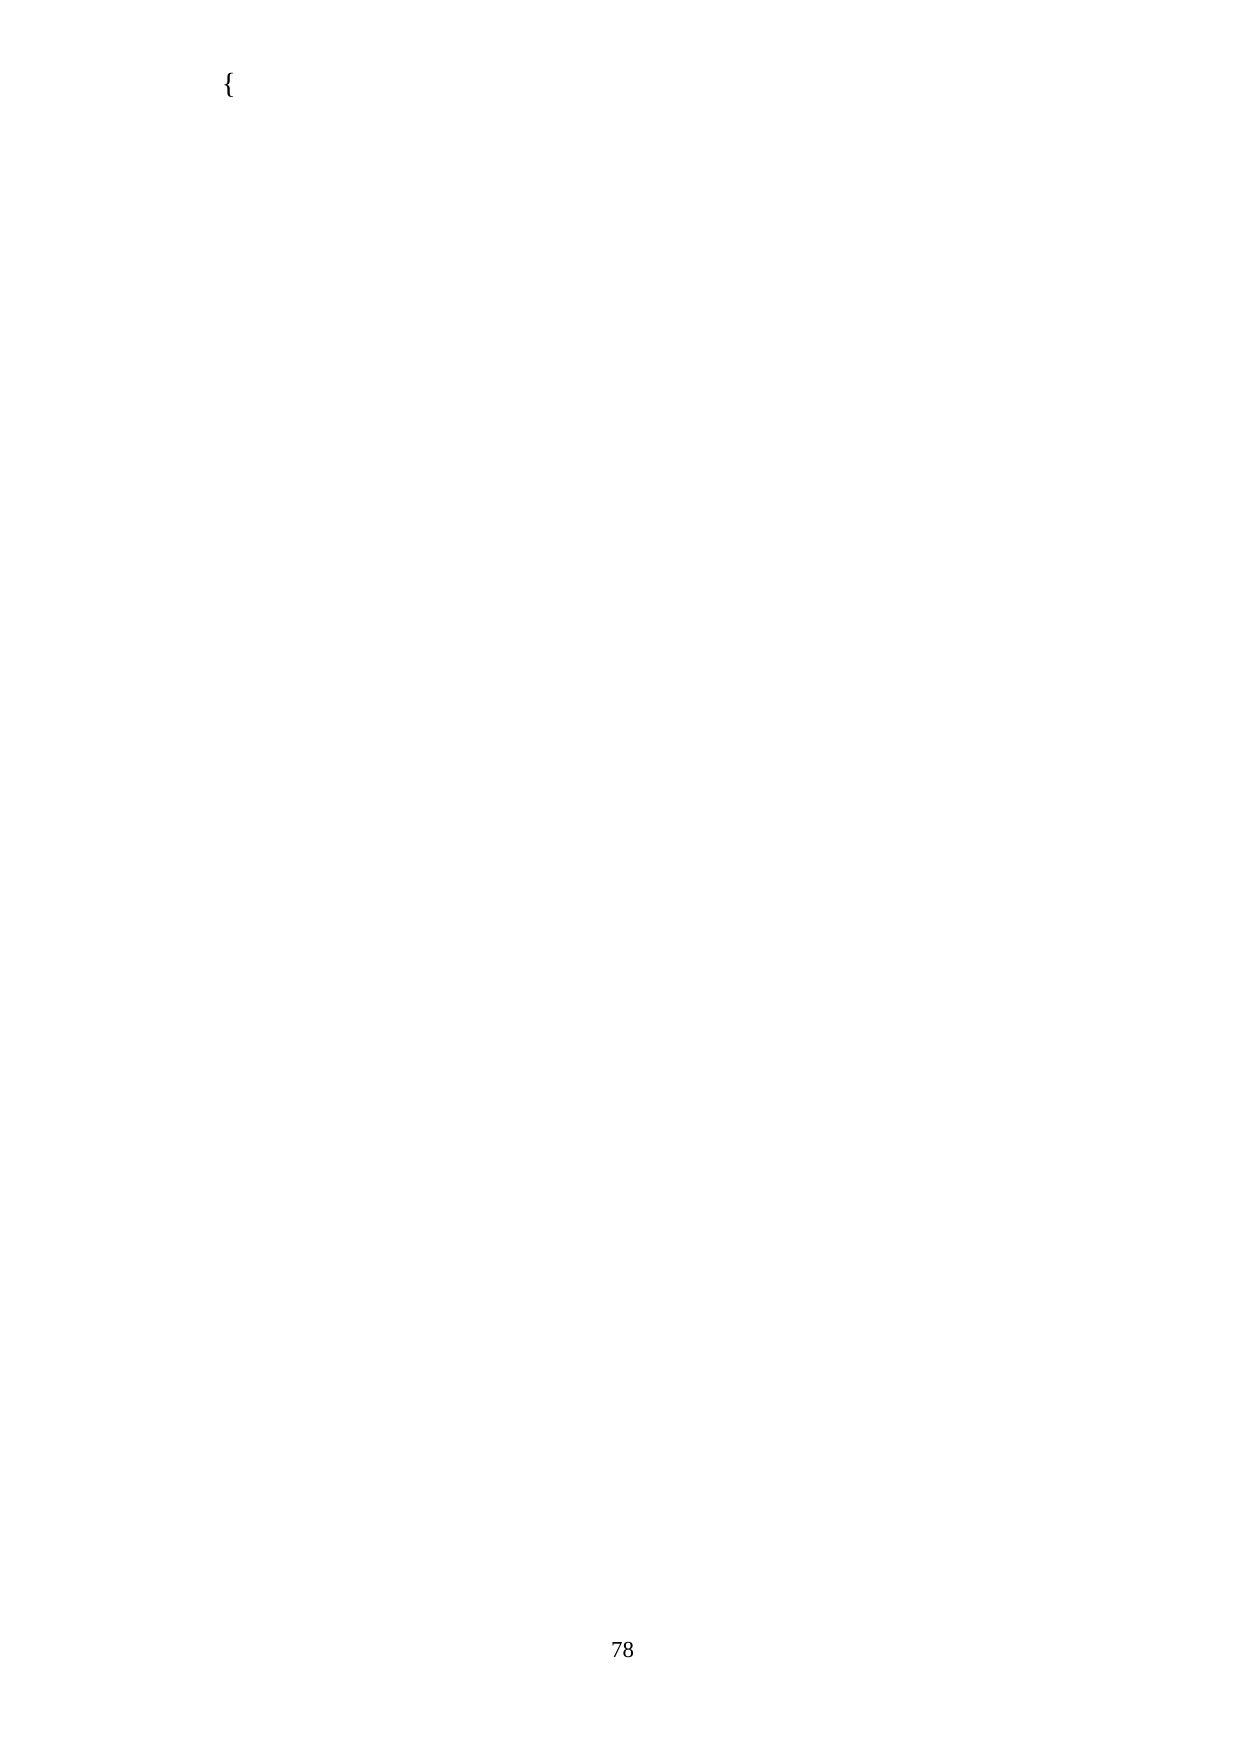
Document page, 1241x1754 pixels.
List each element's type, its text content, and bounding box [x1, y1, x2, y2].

text { [222, 67, 1203, 100]
